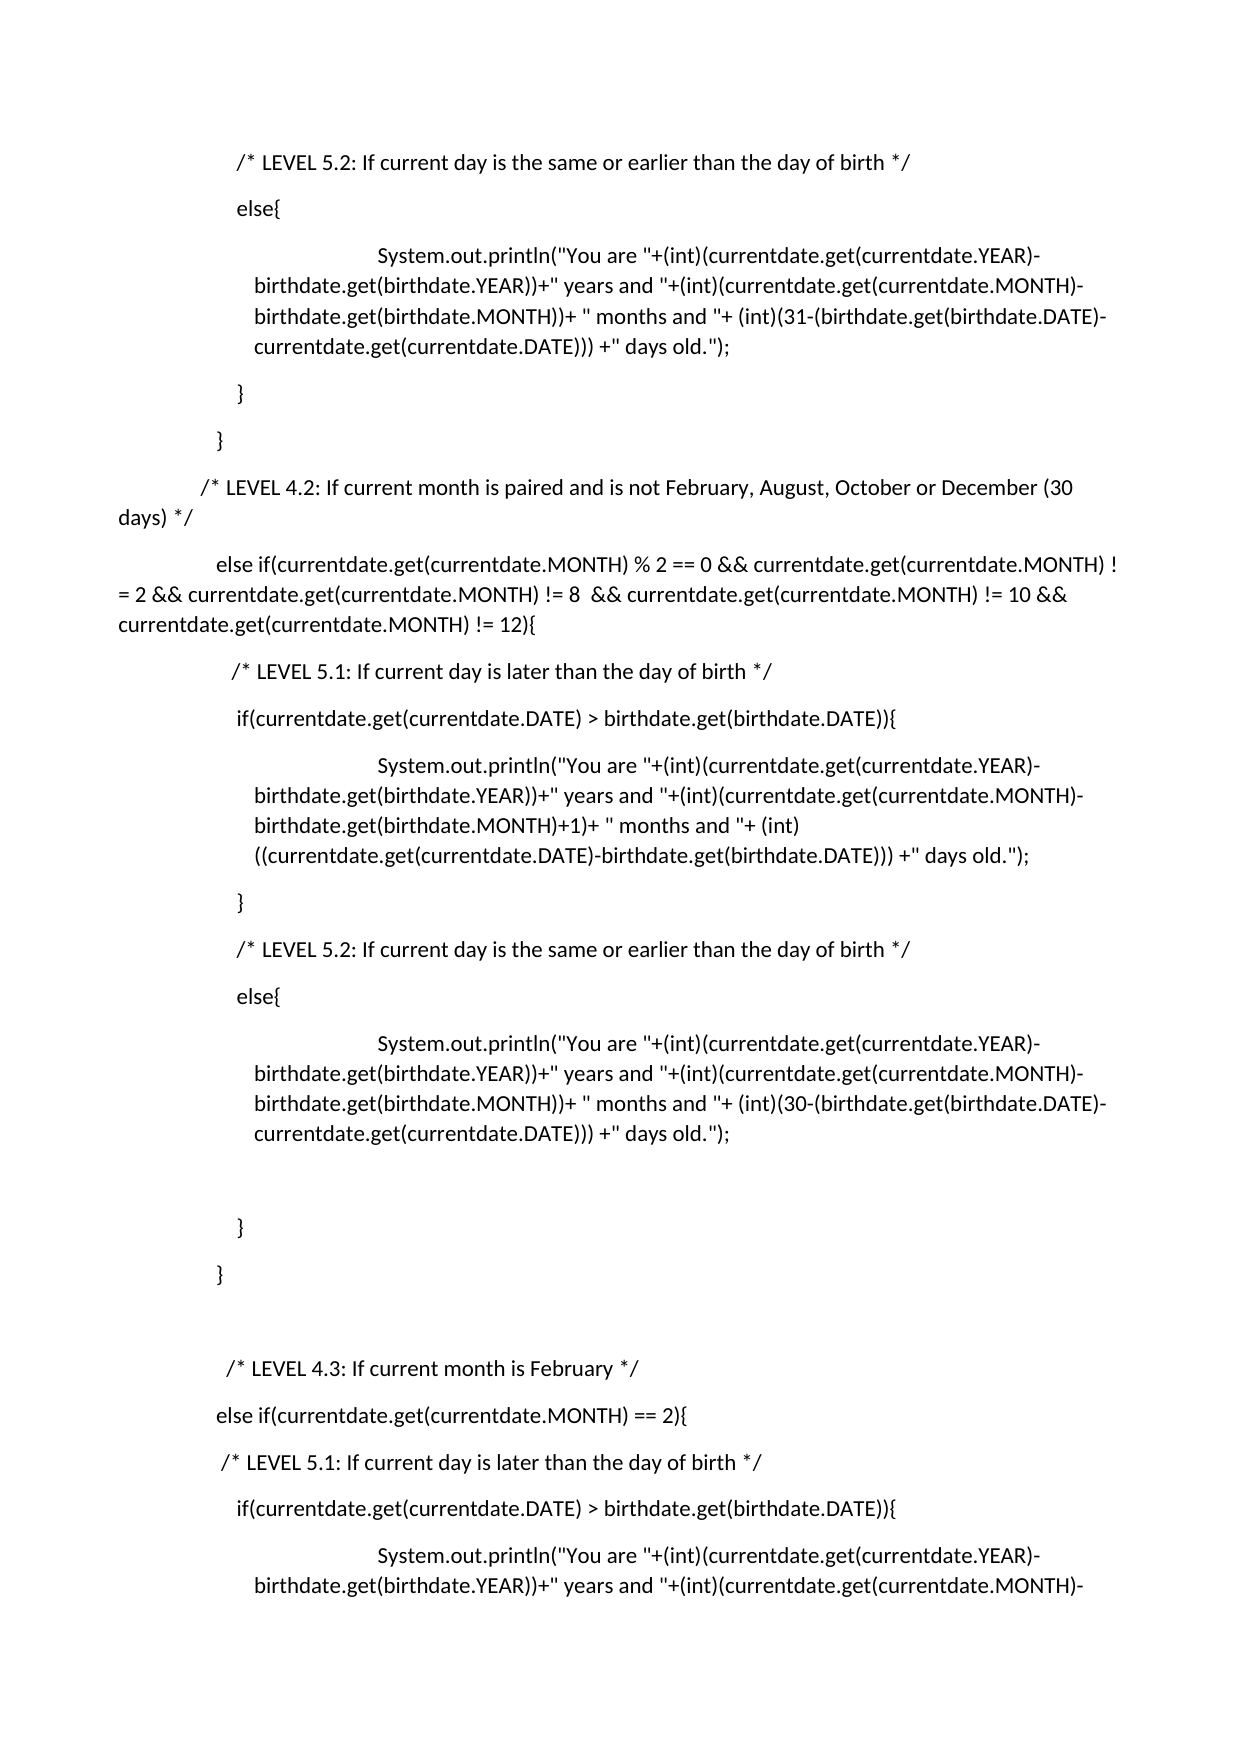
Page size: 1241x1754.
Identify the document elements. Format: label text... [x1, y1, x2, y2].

text if(currentdate.get(currentdate.DATE) > birthdate.get(birthdate.DATE)){ [118, 704, 1122, 732]
text else if(currentdate.get(currentdate.MONTH) % 2 == 0 && currentdate.get(currentdate.MONTH) != 2 && currentdate.get(currentdate.MONTH) != 8 && currentdate.get(currentdate.MONTH) != 10 && currentdate.get(currentdate.MONTH) != 12){ [118, 550, 1122, 638]
text System.out.println("You are "+(int)(currentdate.get(currentdate.YEAR)-birthdate.get(birthdate.YEAR))+" years and "+(int)(currentdate.get(currentdate.MONTH)-birthdate.get(birthdate.MONTH))+ " months and "+ (int)(31-(birthdate.get(birthdate.DATE)-currentdate.get(currentdate.DATE))) +" days old."); [254, 241, 1122, 360]
text System.out.println("You are "+(int)(currentdate.get(currentdate.YEAR)-birthdate.get(birthdate.YEAR))+" years and "+(int)(currentdate.get(currentdate.MONTH)-birthdate.get(birthdate.MONTH))+ " months and "+ (int)(30-(birthdate.get(birthdate.DATE)-currentdate.get(currentdate.DATE))) +" days old."); [254, 1029, 1122, 1147]
text /* LEVEL 4.3: If current month is February */ [118, 1354, 1122, 1382]
text /* LEVEL 5.2: If current day is the same or earlier than the day of birth */ [118, 935, 1122, 963]
text else{ [118, 982, 1122, 1010]
text } [118, 379, 1122, 407]
text /* LEVEL 5.1: If current day is later than the day of birth */ [118, 1448, 1122, 1476]
text else if(currentdate.get(currentdate.MONTH) == 2){ [118, 1401, 1122, 1429]
text /* LEVEL 5.2: If current day is the same or earlier than the day of birth */ [118, 148, 1122, 176]
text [254, 1541, 1122, 1599]
text /* LEVEL 4.2: If current month is paired and is not February, August, October or December (30 days) */ [118, 473, 1122, 531]
text } [118, 1260, 1122, 1288]
text if(currentdate.get(currentdate.DATE) > birthdate.get(birthdate.DATE)){ [118, 1494, 1122, 1522]
text else{ [118, 194, 1122, 222]
text } [118, 1213, 1122, 1241]
text } [118, 426, 1122, 454]
text } [118, 888, 1122, 916]
text /* LEVEL 5.1: If current day is later than the day of birth */ [118, 657, 1122, 685]
